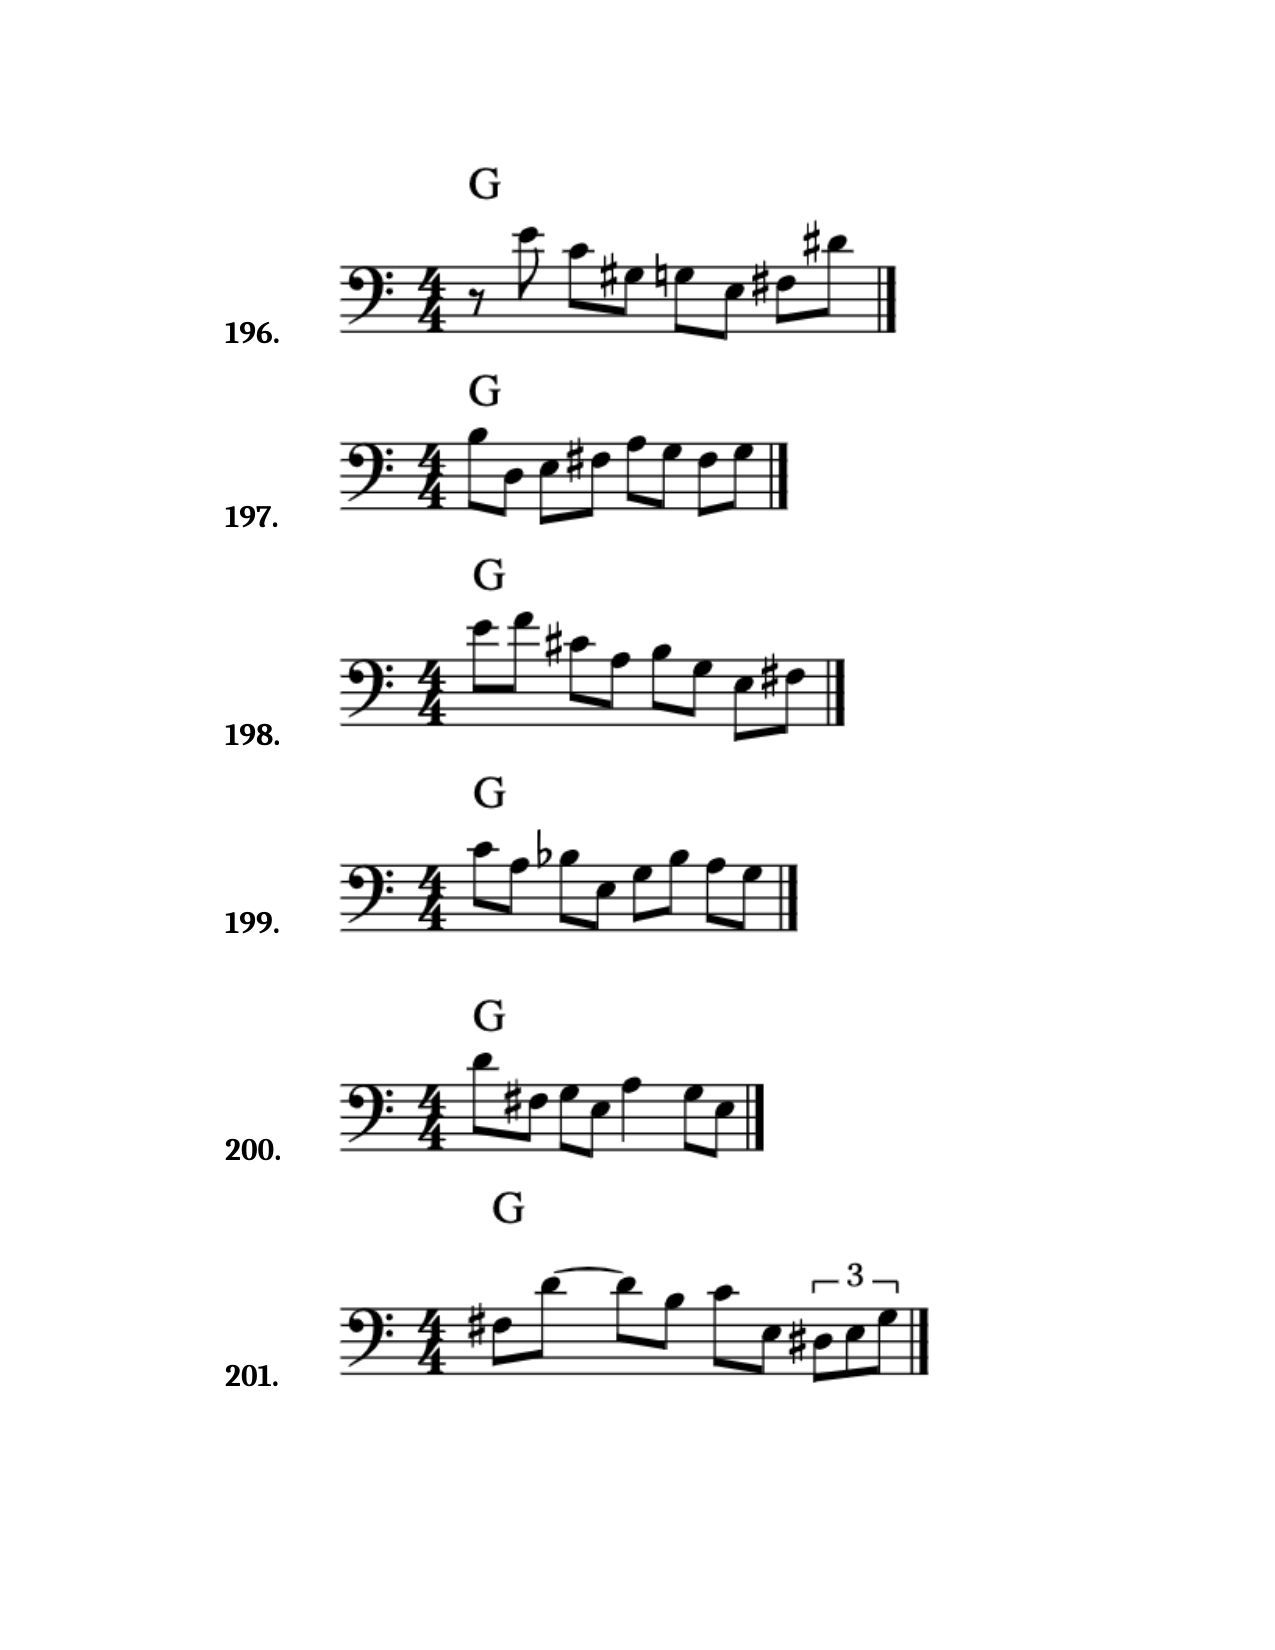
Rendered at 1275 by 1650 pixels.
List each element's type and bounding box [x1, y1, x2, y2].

picture [337, 540, 848, 745]
picture [337, 981, 767, 1161]
picture [337, 758, 800, 934]
picture [337, 356, 790, 528]
picture [337, 1173, 932, 1386]
picture [337, 150, 898, 344]
